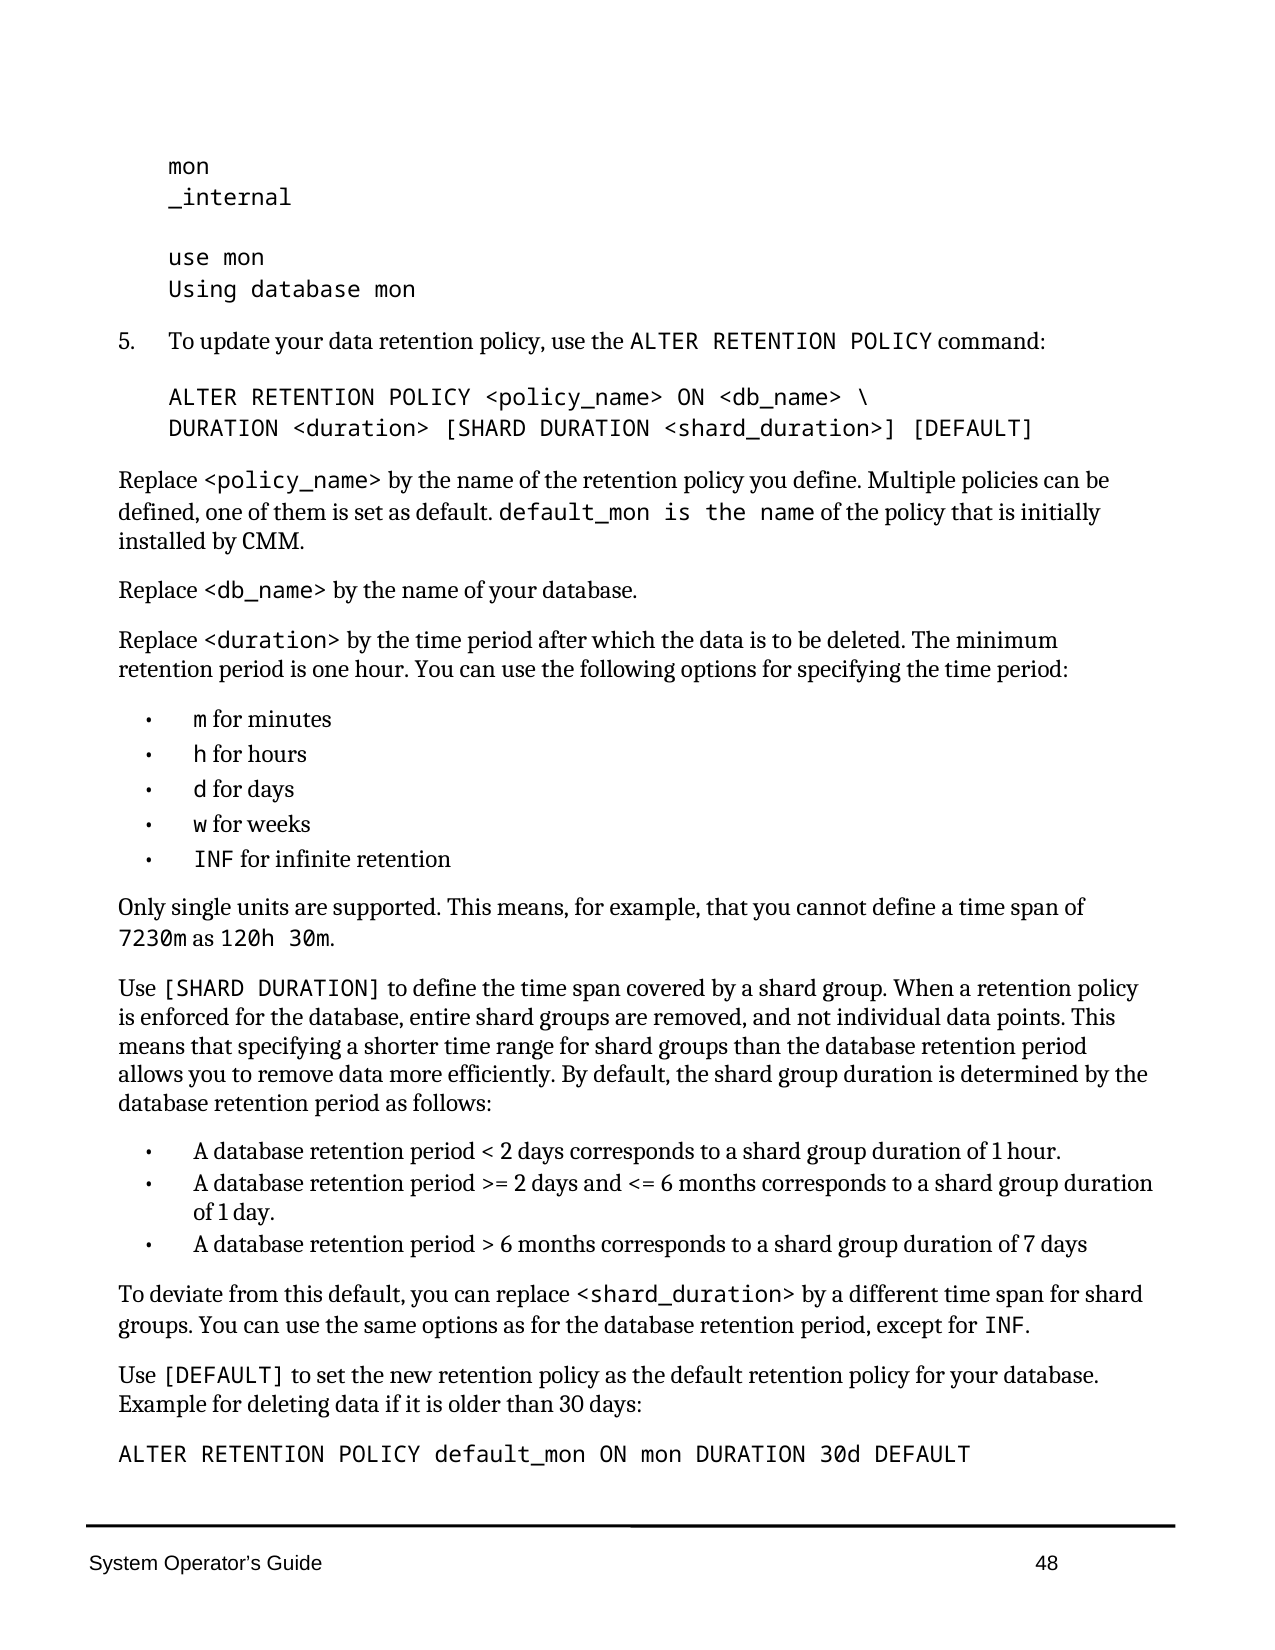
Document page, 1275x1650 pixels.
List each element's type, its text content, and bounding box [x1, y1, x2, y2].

list h for hours [143, 738, 1157, 769]
list To update your data retention policy, use the ALTER RETENTION POLICY command: [118, 324, 1157, 356]
text ALTER RETENTION POLICY <policy_name> ON <db_name> \ DURATION <duration> [SHARD DURATION <shard_duration>] [DEFAULT] [168, 381, 1157, 443]
list INF for infinite retention [143, 843, 1157, 874]
list A database retention period >= 2 days and <= 6 months corresponds to a shard group duration of 1 day. [143, 1169, 1157, 1227]
text Use [SHARD DURATION] to define the time span covered by a shard group. When a retention policy is enforced for the database, entire shard groups are removed, and not individual data points. This means that specifying a shorter time range for shard groups than the database retention period allows you to remove data more efficiently. By default, the shard group duration is determined by the database retention period as follows: [118, 972, 1157, 1118]
text ALTER RETENTION POLICY default_mon ON mon DURATION 30d DEFAULT [118, 1438, 1157, 1469]
list w for weeks [143, 808, 1157, 839]
text Replace <db_name> by the name of your database. [118, 574, 1157, 605]
list m for minutes [143, 703, 1157, 734]
text To deviate from this default, you can replace <shard_duration> by a different time span for shard groups. You can use the same options as for the database retention period, except for INF. [118, 1278, 1157, 1340]
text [168, 150, 1157, 304]
text Only single units are supported. This means, for example, that you cannot define a time span of 7230m as 120h 30m. [118, 893, 1157, 953]
list d for days [143, 773, 1157, 804]
list A database retention period < 2 days corresponds to a shard group duration of 1 hour. [143, 1137, 1157, 1165]
list A database retention period > 6 months corresponds to a shard group duration of 7 days [143, 1230, 1157, 1259]
text Replace <duration> by the time period after which the data is to be deleted. The minimum retention period is one hour. You can use the following options for specifying the time period: [118, 624, 1157, 684]
text Use [DEFAULT] to set the new retention policy as the default retention policy for your database. Example for deleting data if it is older than 30 days: [118, 1359, 1157, 1419]
text Replace <policy_name> by the name of the retention policy you define. Multiple policies can be defined, one of them is set as default. default_mon is the name of the policy that is initially installed by CMM. [118, 464, 1157, 555]
